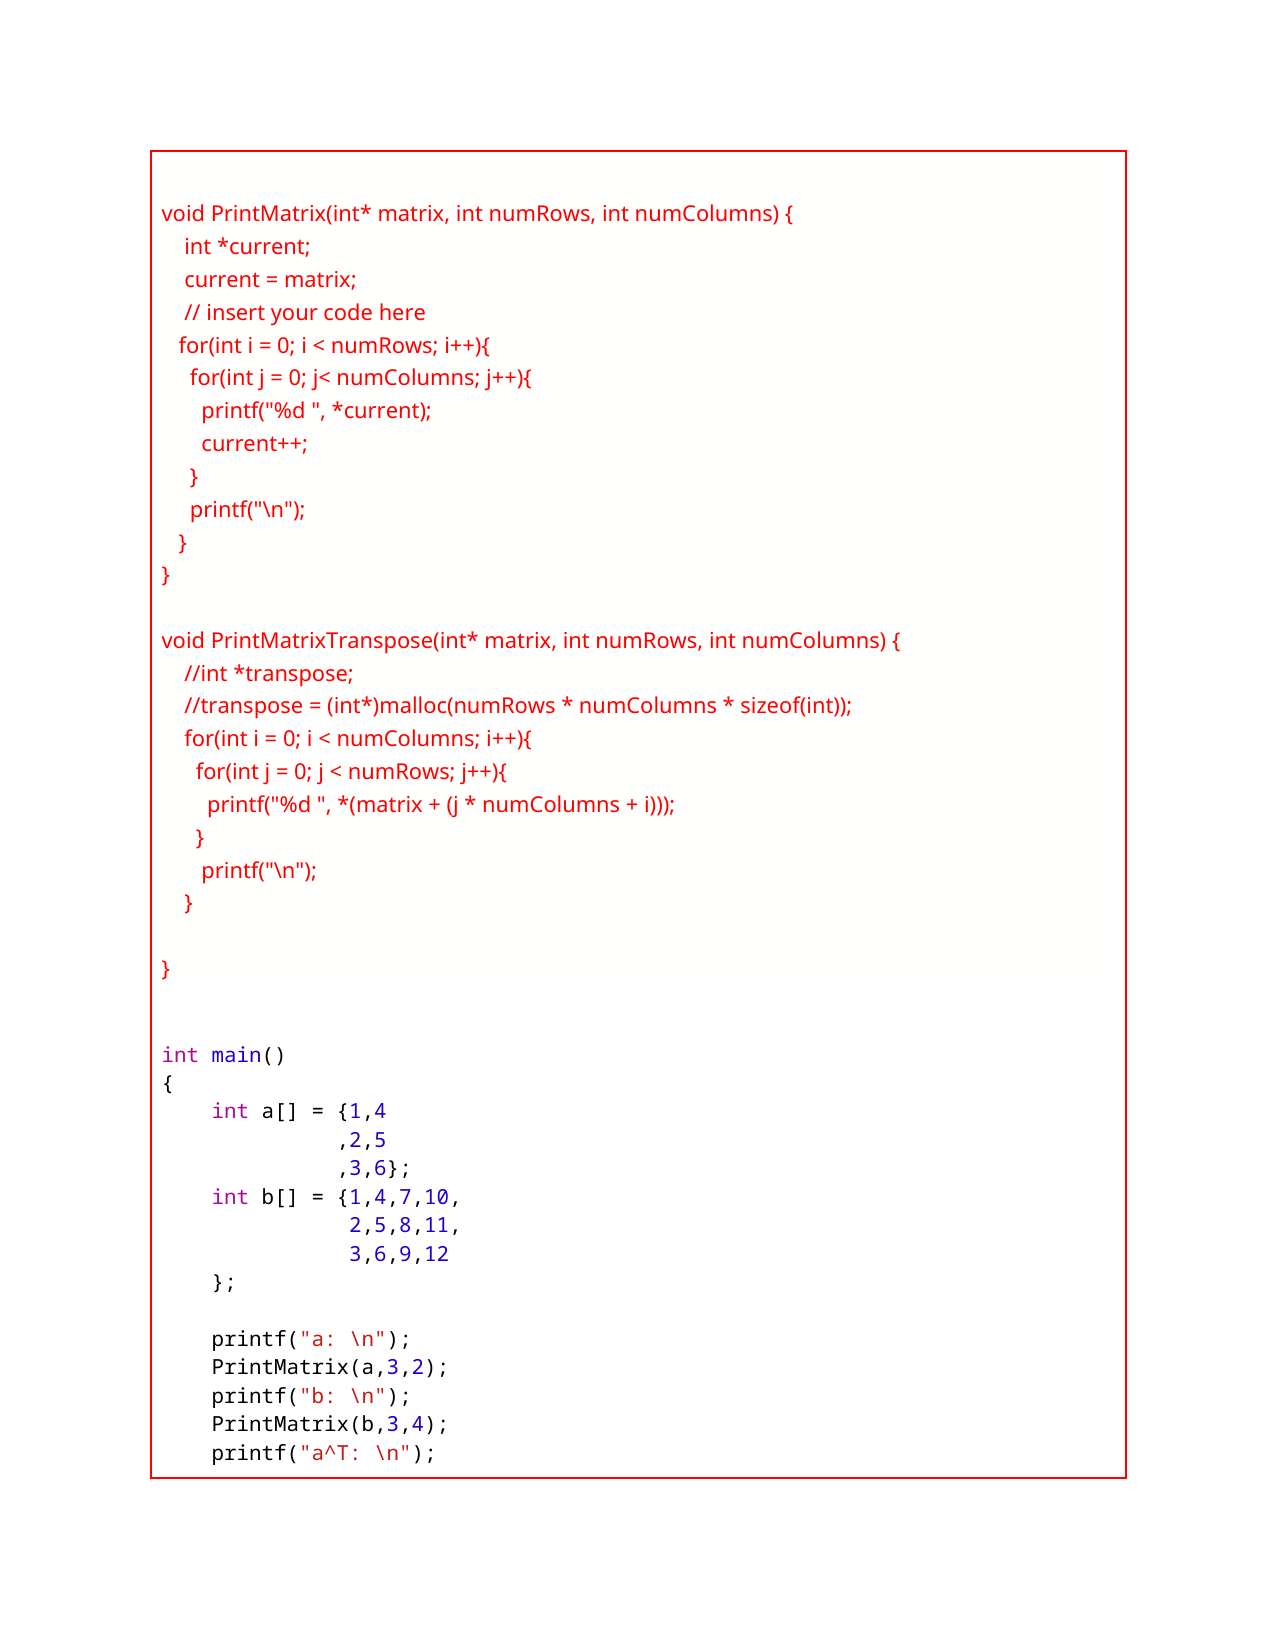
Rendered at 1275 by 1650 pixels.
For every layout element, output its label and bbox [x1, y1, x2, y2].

table_header [152, 152, 1125, 1477]
